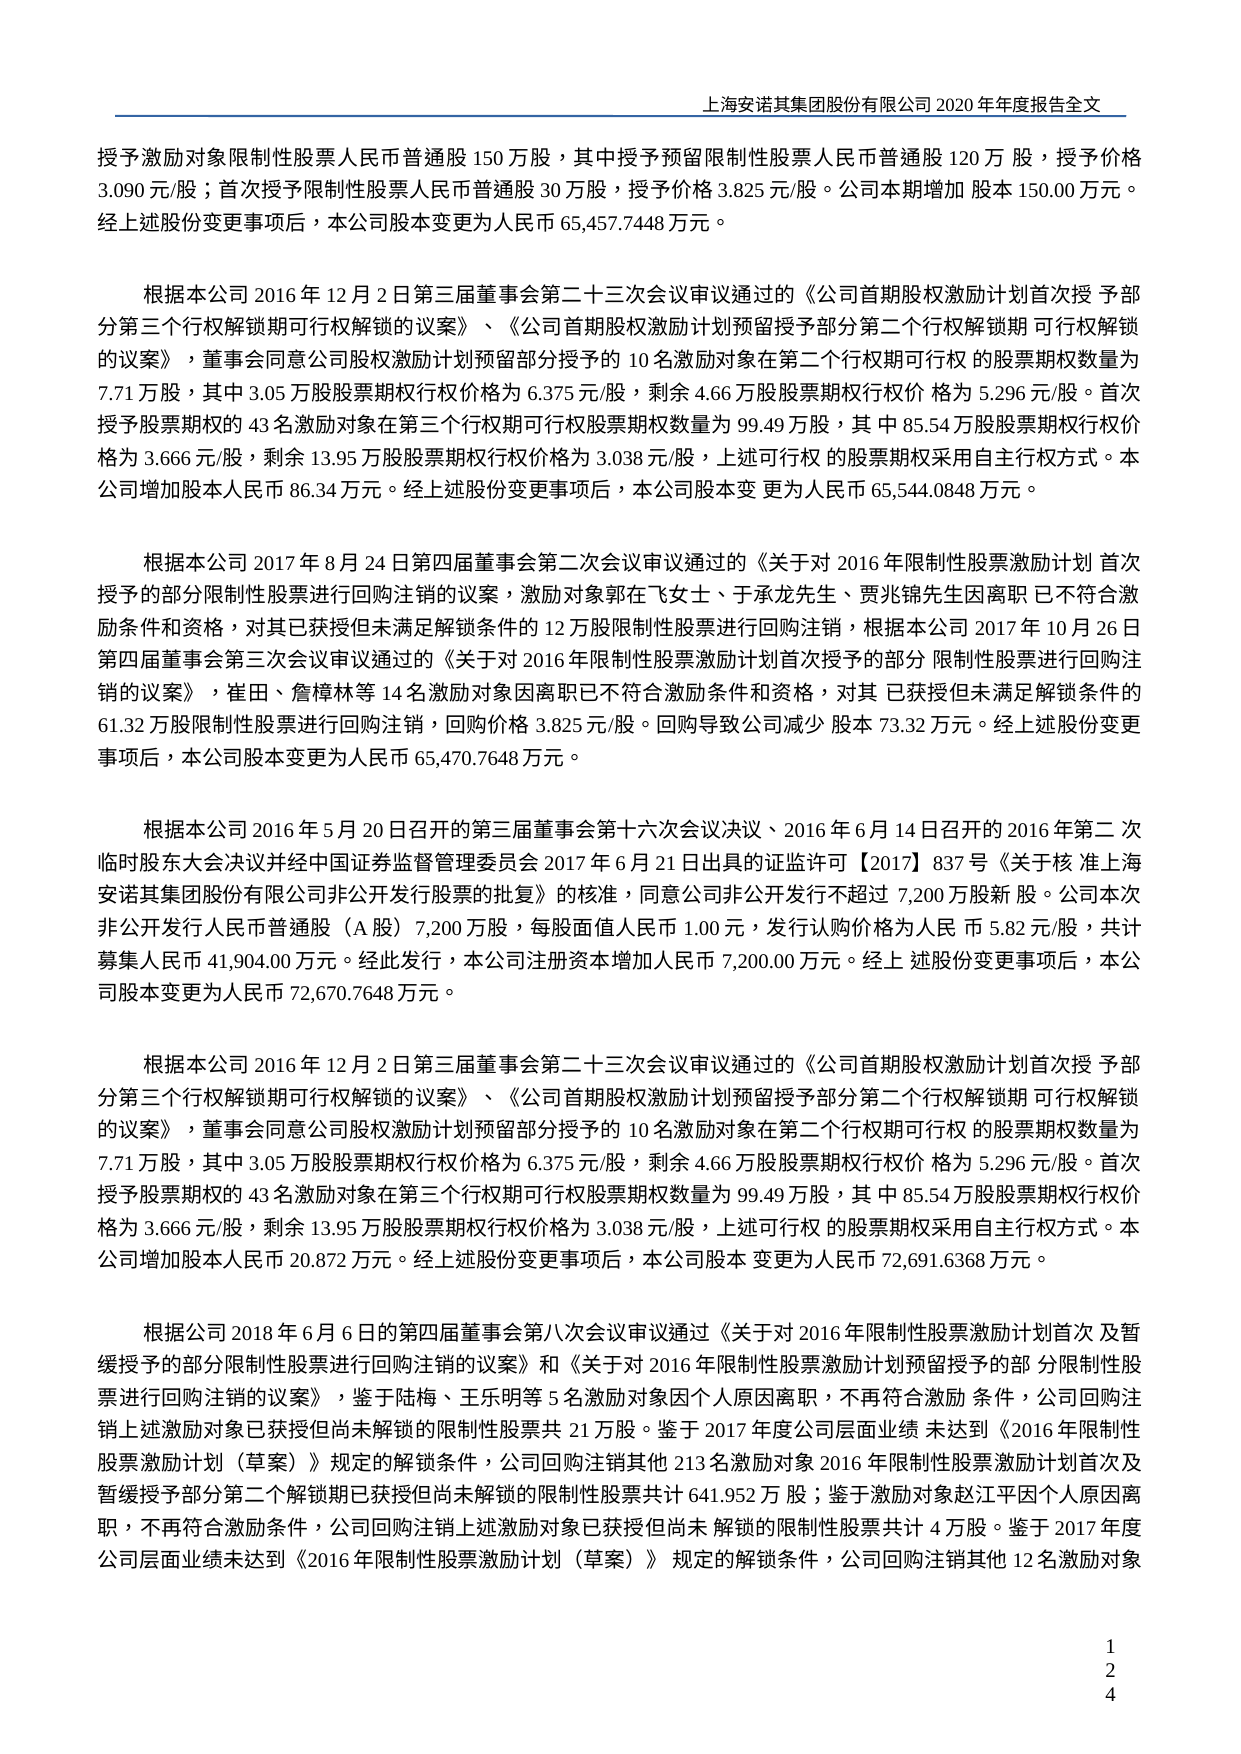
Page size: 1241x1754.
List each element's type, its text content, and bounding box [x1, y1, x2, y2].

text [98, 1314, 1142, 1574]
text 根据本公司2016年5月20日召开的第三届董事会第十六次会议决议、2016年6月14日召开的2016年第二 次临时股东大会决议并经中国证券监督管理委员会2017年6月21日出具的证监许可【2017】837号《关于核 准上海安诺其集团股份有限公司非公开发行股票的批复》的核准，同意公司非公开发行不超过7,200万股新 股。公司本次非公开发行人民币普通股（A股）7,200万股，每股面值人民币1.00元，发行认购价格为人民 币5.82元/股，共计募集人民币41,904.00万元。经此发行，本公司注册资本增加人民币7,200.00万元。经上 述股份变更事项后，本公司股本变更为人民币72,670.7648万元。 [98, 811, 1142, 1007]
text 根据本公司2017年8月24日第四届董事会第二次会议审议通过的《关于对2016年限制性股票激励计划 首次授予的部分限制性股票进行回购注销的议案，激励对象郭在飞女士、于承龙先生、贾兆锦先生因离职 已不符合激励条件和资格，对其已获授但未满足解锁条件的12万股限制性股票进行回购注销，根据本公司 2017年10月26日第四届董事会第三次会议审议通过的《关于对2016年限制性股票激励计划首次授予的部分 限制性股票进行回购注销的议案》，崔田、詹樟林等14名激励对象因离职已不符合激励条件和资格，对其 已获授但未满足解锁条件的61.32万股限制性股票进行回购注销，回购价格3.825元/股。回购导致公司减少 股本73.32万元。经上述股份变更事项后，本公司股本变更为人民币65,470.7648万元。 [98, 544, 1142, 771]
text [98, 139, 1142, 237]
text 根据本公司2016年12月2日第三届董事会第二十三次会议审议通过的《公司首期股权激励计划首次授 予部分第三个行权解锁期可行权解锁的议案》、《公司首期股权激励计划预留授予部分第二个行权解锁期 可行权解锁的议案》，董事会同意公司股权激励计划预留部分授予的10名激励对象在第二个行权期可行权 的股票期权数量为7.71万股，其中3.05万股股票期权行权价格为6.375元/股，剩余4.66万股股票期权行权价 格为5.296元/股。首次授予股票期权的43名激励对象在第三个行权期可行权股票期权数量为99.49万股，其 中85.54万股股票期权行权价格为3.666元/股，剩余13.95万股股票期权行权价格为3.038元/股，上述可行权 的股票期权采用自主行权方式。本公司增加股本人民币86.34万元。经上述股份变更事项后，本公司股本变 更为人民币65,544.0848万元。 [98, 276, 1142, 504]
text 根据本公司2016年12月2日第三届董事会第二十三次会议审议通过的《公司首期股权激励计划首次授 予部分第三个行权解锁期可行权解锁的议案》、《公司首期股权激励计划预留授予部分第二个行权解锁期 可行权解锁的议案》，董事会同意公司股权激励计划预留部分授予的10名激励对象在第二个行权期可行权 的股票期权数量为7.71万股，其中3.05万股股票期权行权价格为6.375元/股，剩余4.66万股股票期权行权价 格为5.296元/股。首次授予股票期权的43名激励对象在第三个行权期可行权股票期权数量为99.49万股，其 中85.54万股股票期权行权价格为3.666元/股，剩余13.95万股股票期权行权价格为3.038元/股，上述可行权 的股票期权采用自主行权方式。本公司增加股本人民币20.872万元。经上述股份变更事项后，本公司股本 变更为人民币72,691.6368万元。 [98, 1047, 1142, 1274]
